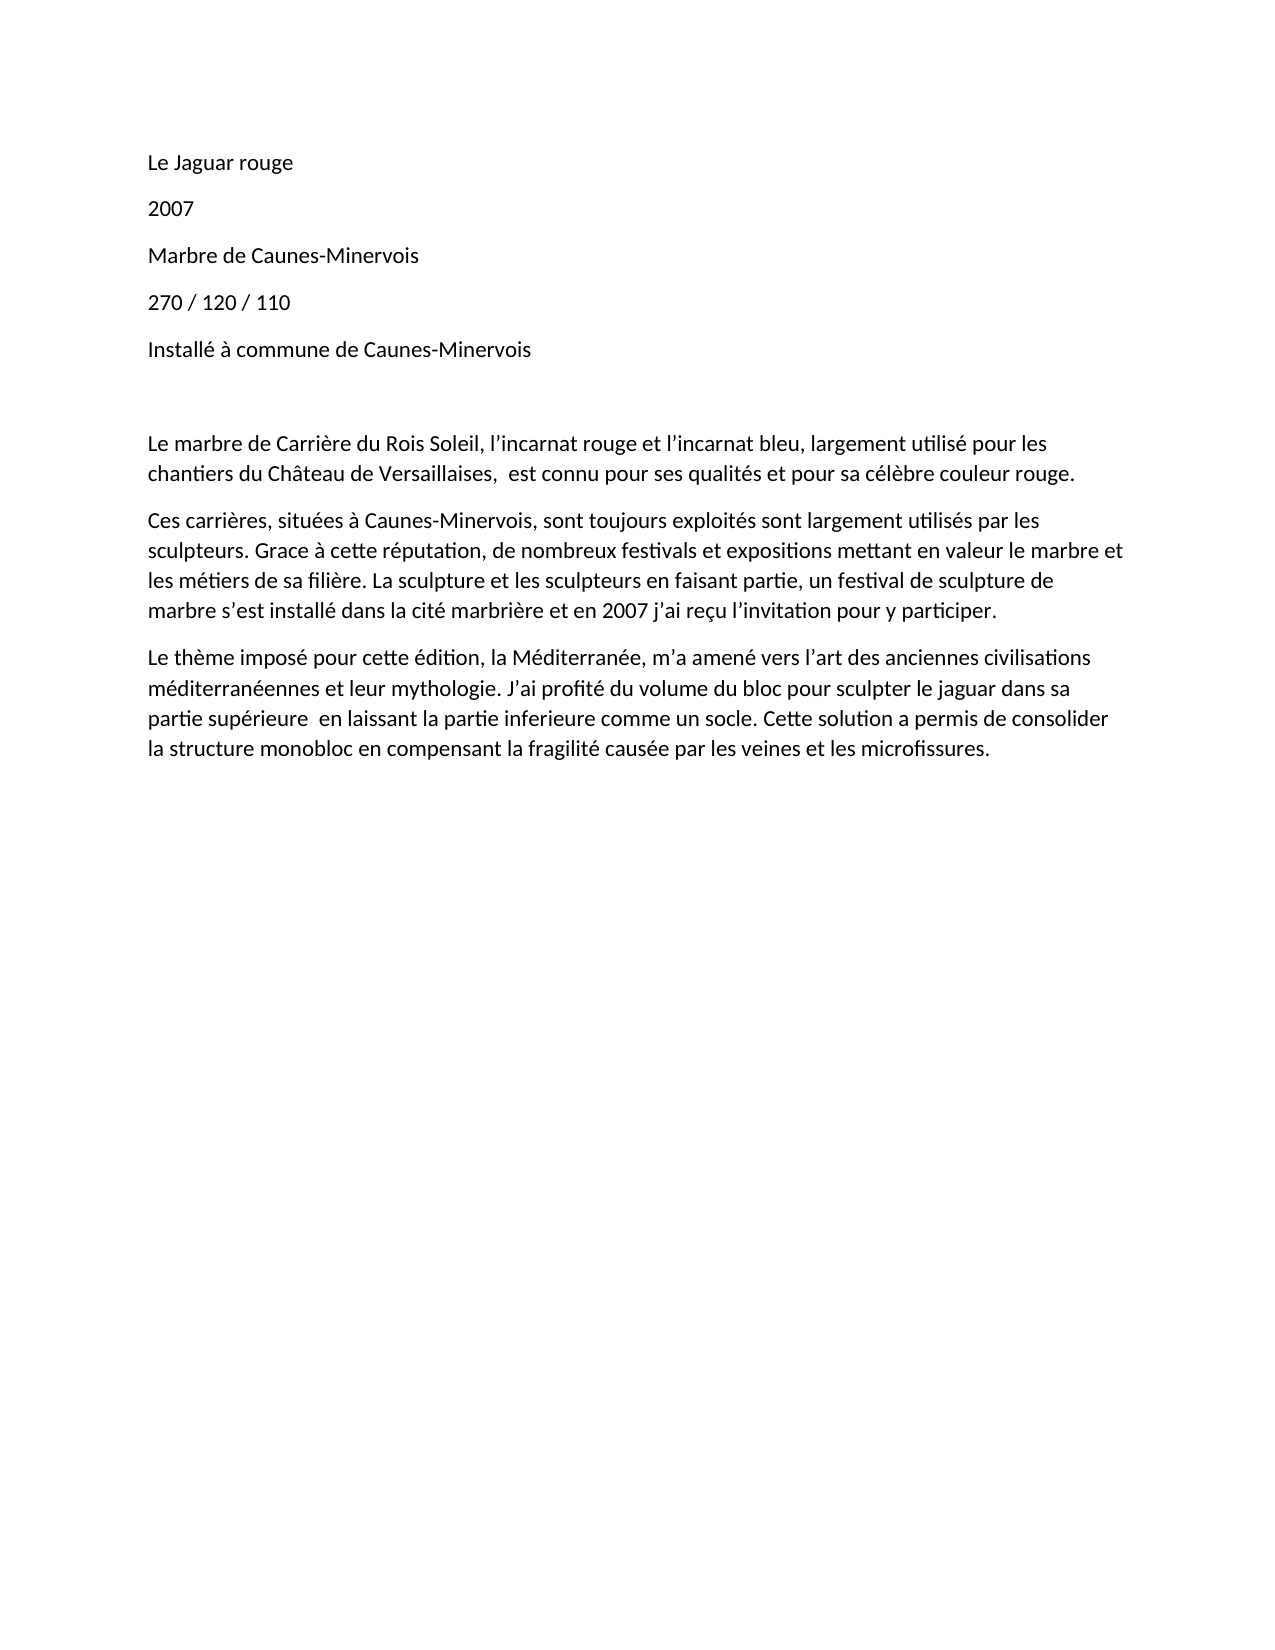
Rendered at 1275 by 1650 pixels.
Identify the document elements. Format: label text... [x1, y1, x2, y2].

text Ces carrières, situées à Caunes-Minervois, sont toujours exploités sont largement utilisés par les sculpteurs. Grace à cette réputation, de nombreux festivals et expositions mettant en valeur le marbre et les métiers de sa filière. La sculpture et les sculpteurs en faisant partie, un festival de sculpture de marbre s’est installé dans la cité marbrière et en 2007 j’ai reçu l’invitation pour y participer. [148, 506, 1127, 624]
text 270 / 120 / 110 [148, 288, 1127, 316]
text Marbre de Caunes-Minervois [148, 241, 1127, 269]
text Installé à commune de Caunes-Minervois [148, 335, 1127, 363]
text Le Jaguar rouge [148, 148, 1127, 176]
text Le marbre de Carrière du Rois Soleil, l’incarnat rouge et l’incarnat bleu, largement utilisé pour les chantiers du Château de Versaillaises, est connu pour ses qualités et pour sa célèbre couleur rouge. [148, 429, 1127, 487]
text Le thème imposé pour cette édition, la Méditerranée, m’a amené vers l’art des anciennes civilisations méditerranéennes et leur mythologie. J’ai profité du volume du bloc pour sculpter le jaguar dans sa partie supérieure en laissant la partie inferieure comme un socle. Cette solution a permis de consolider la structure monobloc en compensant la fragilité causée par les veines et les microfissures. [148, 643, 1127, 762]
text 2007 [148, 194, 1127, 222]
